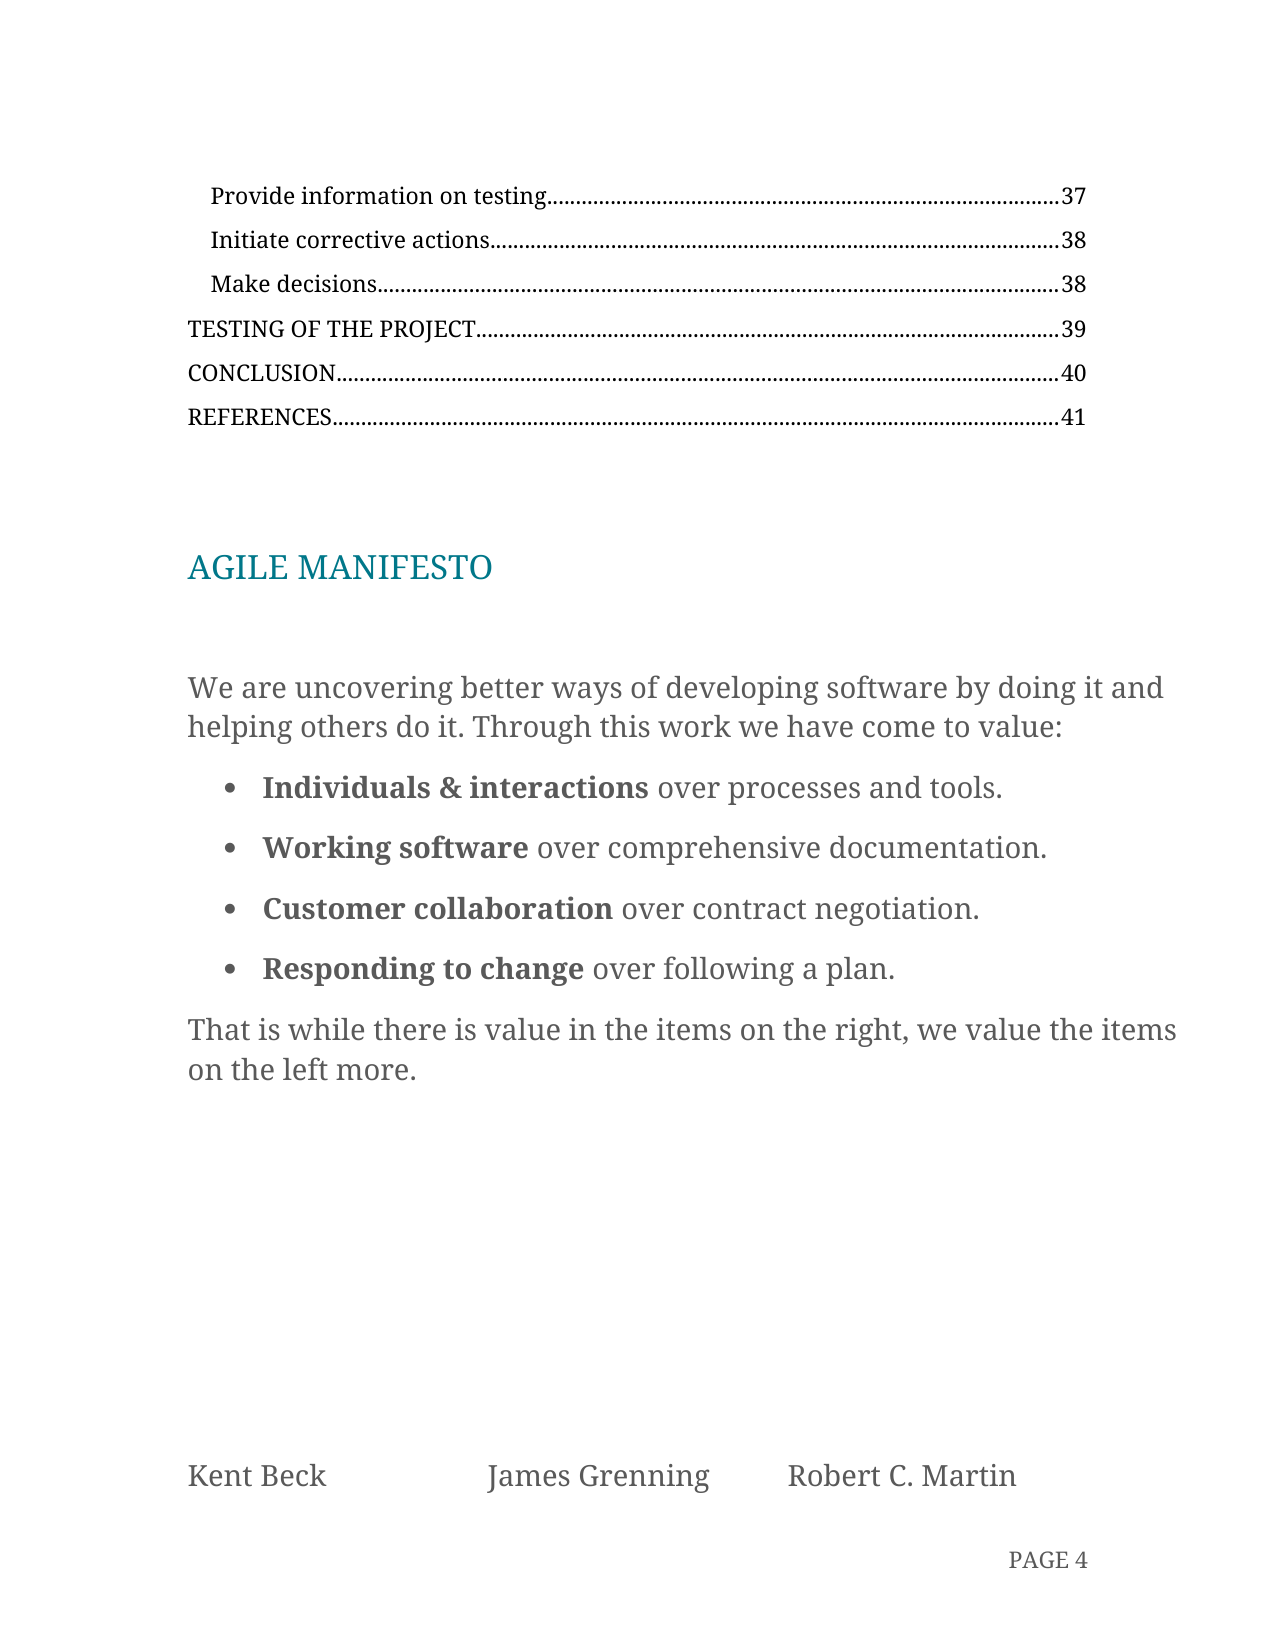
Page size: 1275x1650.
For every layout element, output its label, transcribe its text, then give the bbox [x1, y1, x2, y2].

list Working software over comprehensive documentation. [225, 828, 1181, 867]
text Kent Beck James Grenning Robert C. Martin [187, 1456, 1181, 1495]
list Individuals & interactions over processes and tools. [225, 767, 1181, 807]
text We are uncovering better ways of developing software by doing it and helping others do it. Through this work we have come to value: [187, 667, 1181, 746]
list Responding to change over following a plan. [225, 949, 1181, 988]
text That is while there is value in the items on the right, we value the items on the left more. [187, 1009, 1181, 1088]
list Customer collaboration over contract negotiation. [225, 888, 1181, 928]
subtitle AGILE MANIFESTO [187, 544, 1087, 589]
